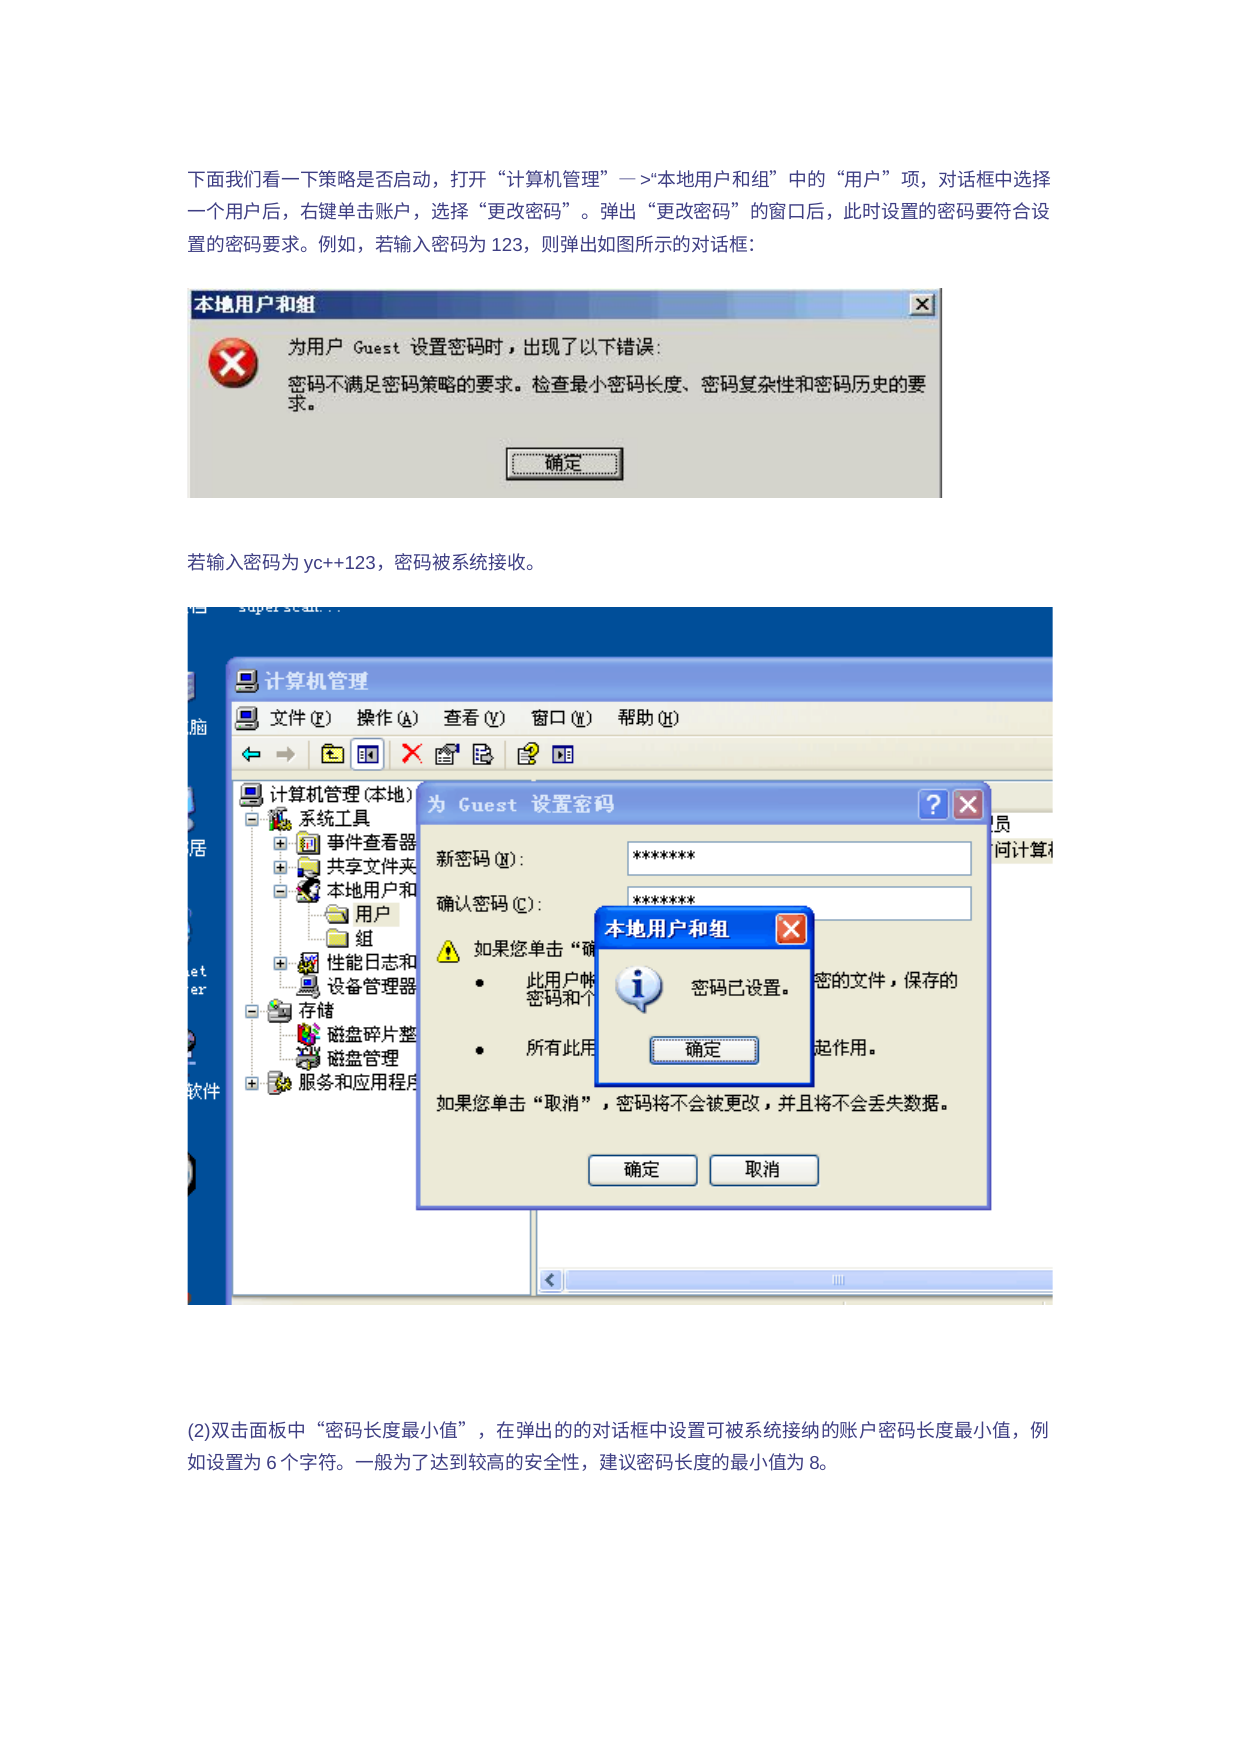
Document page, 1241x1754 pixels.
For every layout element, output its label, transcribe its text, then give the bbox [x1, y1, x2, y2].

picture [187, 288, 943, 498]
text 下面我们看一下策略是否启动，打开“计算机管理”—>“本地用户和组”中的“用户”项，对话框中选择一个用户后，右键单击账户，选择“更改密码”。弹出“更改密码”的窗口后，此时设置的密码要符合设置的密码要求。例如，若输入密码为123，则弹出如图所示的对话框： [187, 162, 1053, 259]
text (2)双击面板中“密码长度最小值”，在弹出的的对话框中设置可被系统接纳的账户密码长度最小值，例如设置为6个字符。一般为了达到较高的安全性，建议密码长度的最小值为8。 [187, 1413, 1053, 1478]
text 若输入密码为yc++123，密码被系统接收。 [187, 545, 1053, 578]
picture [187, 607, 1053, 1305]
